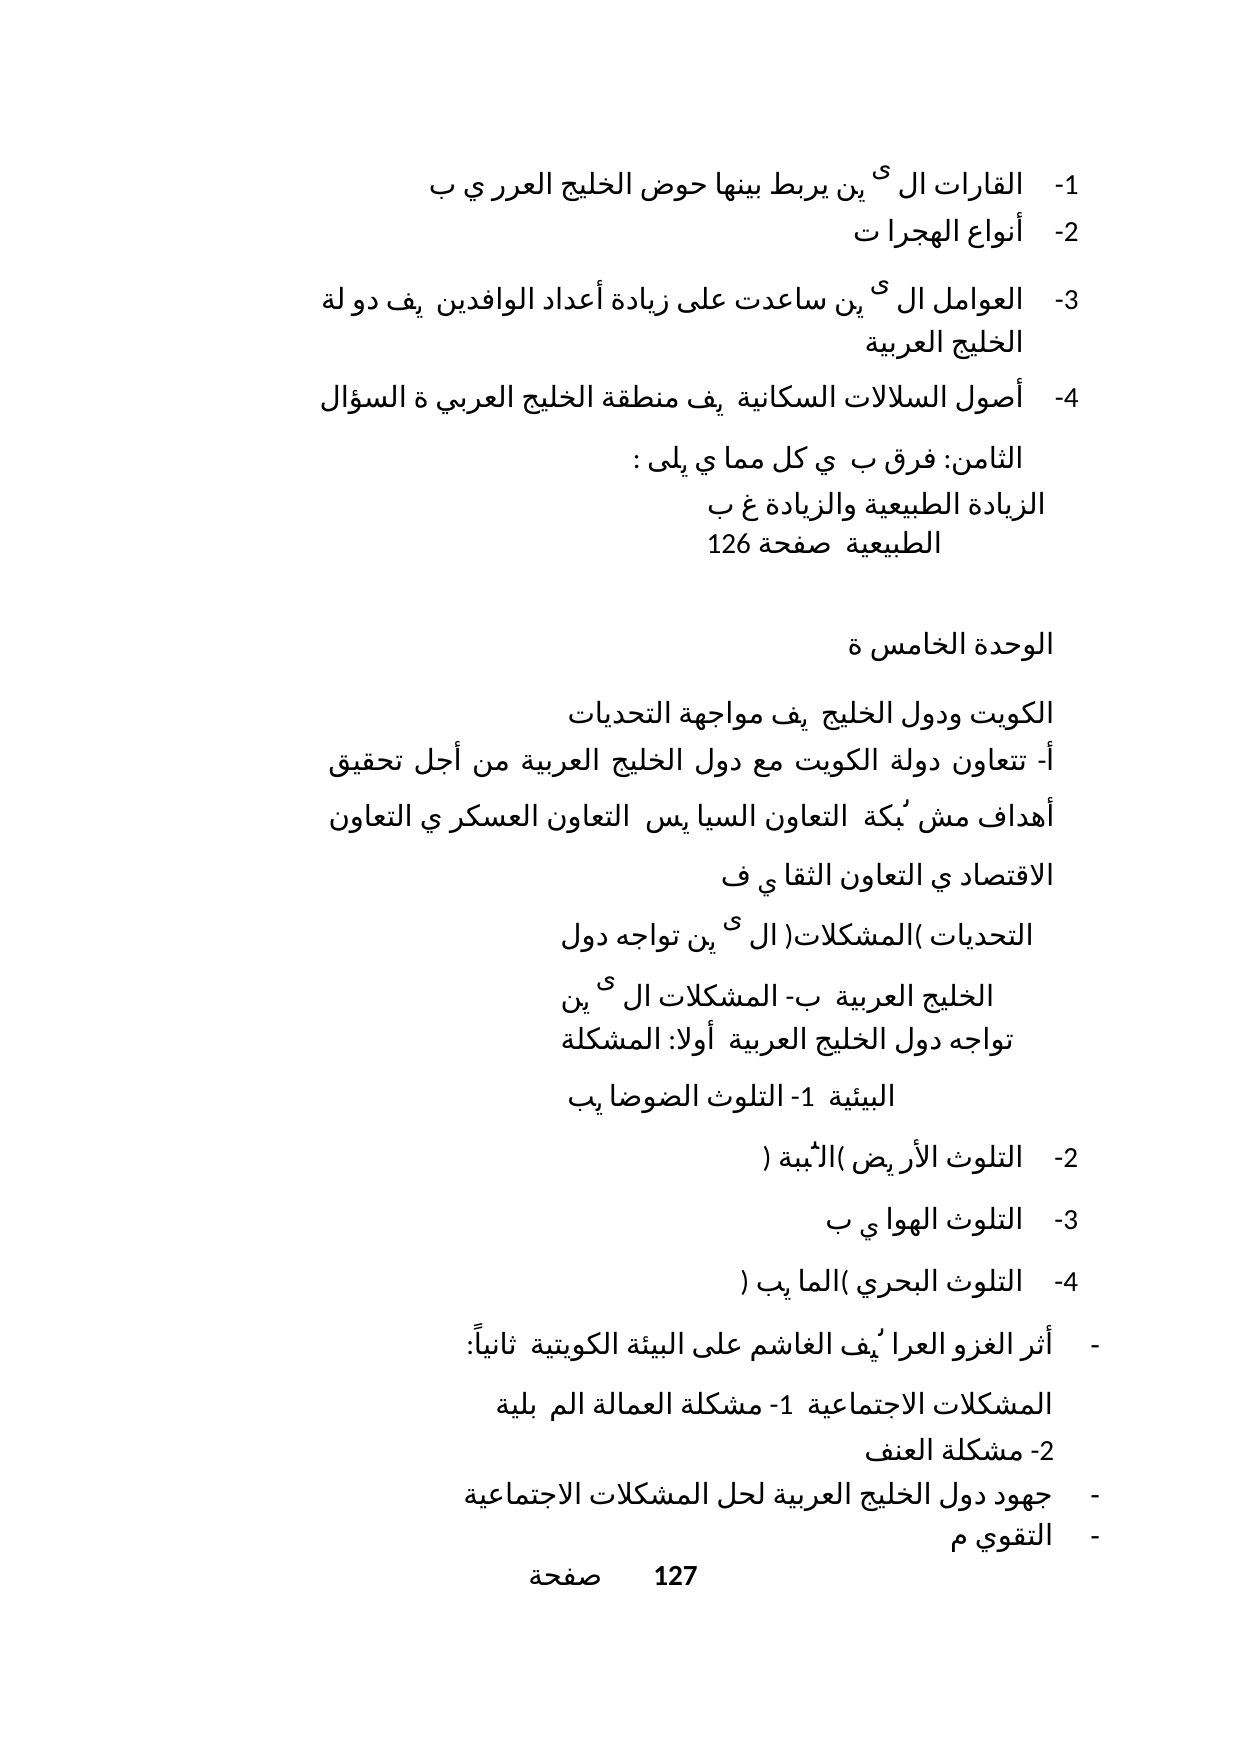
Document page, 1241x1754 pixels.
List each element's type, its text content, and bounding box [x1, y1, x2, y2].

list جهود دول الخليج العربية لحل المشكلات الاجتماعية [424, 1476, 1090, 1511]
list العوامل ال ى ين ساعدت على زيادة أعداد الوافدين يف دو لة الخليج العربية [281, 266, 1054, 360]
list التلوث الأر يض )الىببة ( [187, 1124, 1054, 1178]
text 2- مشكلة العنف [187, 1432, 1054, 1468]
list القارات ال ى ين يربط بينها حوض الخليج العرر ي ب [281, 151, 1054, 205]
text الوحدة الخامس ة [187, 626, 1054, 662]
list أثر الغزو العرا ىيف الغاشم على البيئة الكويتية ثانياً: المشكلات الاجتماعية 1- مشكلة العمالة الم بلية [424, 1311, 1090, 1426]
list أنواع الهجرا ت [281, 213, 1054, 248]
text الكويت ودول الخليج يف مواجهة التحديات [187, 679, 1054, 734]
list أصول السلالات السكانية يف منطقة الخليج العربي ة السؤال الثامن: فرق ب ي كل مما ي يلى : [281, 364, 1054, 480]
list صفحة [187, 1557, 653, 1593]
text أ- تتعاون دولة الكويت مع دول الخليج العربية من أجل تحقيق أهداف مش ىبكة التعاون السيا يس التعاون العسكر ي التعاون الاقتصاد ي التعاون الثقا ي ف [328, 742, 1055, 897]
text الزيادة الطبيعية والزيادة غ ب الطبيعية صفحة 126 [700, 486, 1055, 561]
text التحديات )المشكلات( ال ى ين تواجه دول الخليج العربية ب- المشكلات ال ى ين تواجه دول الخليج العربية أولا: المشكلة البيئية 1- التلوث الضوضا يب [554, 902, 1055, 1117]
list التقوي م [424, 1517, 1090, 1552]
list التلوث الهوا ي ب [187, 1186, 1054, 1241]
list التلوث البحري )الما يب ( [187, 1248, 1054, 1303]
